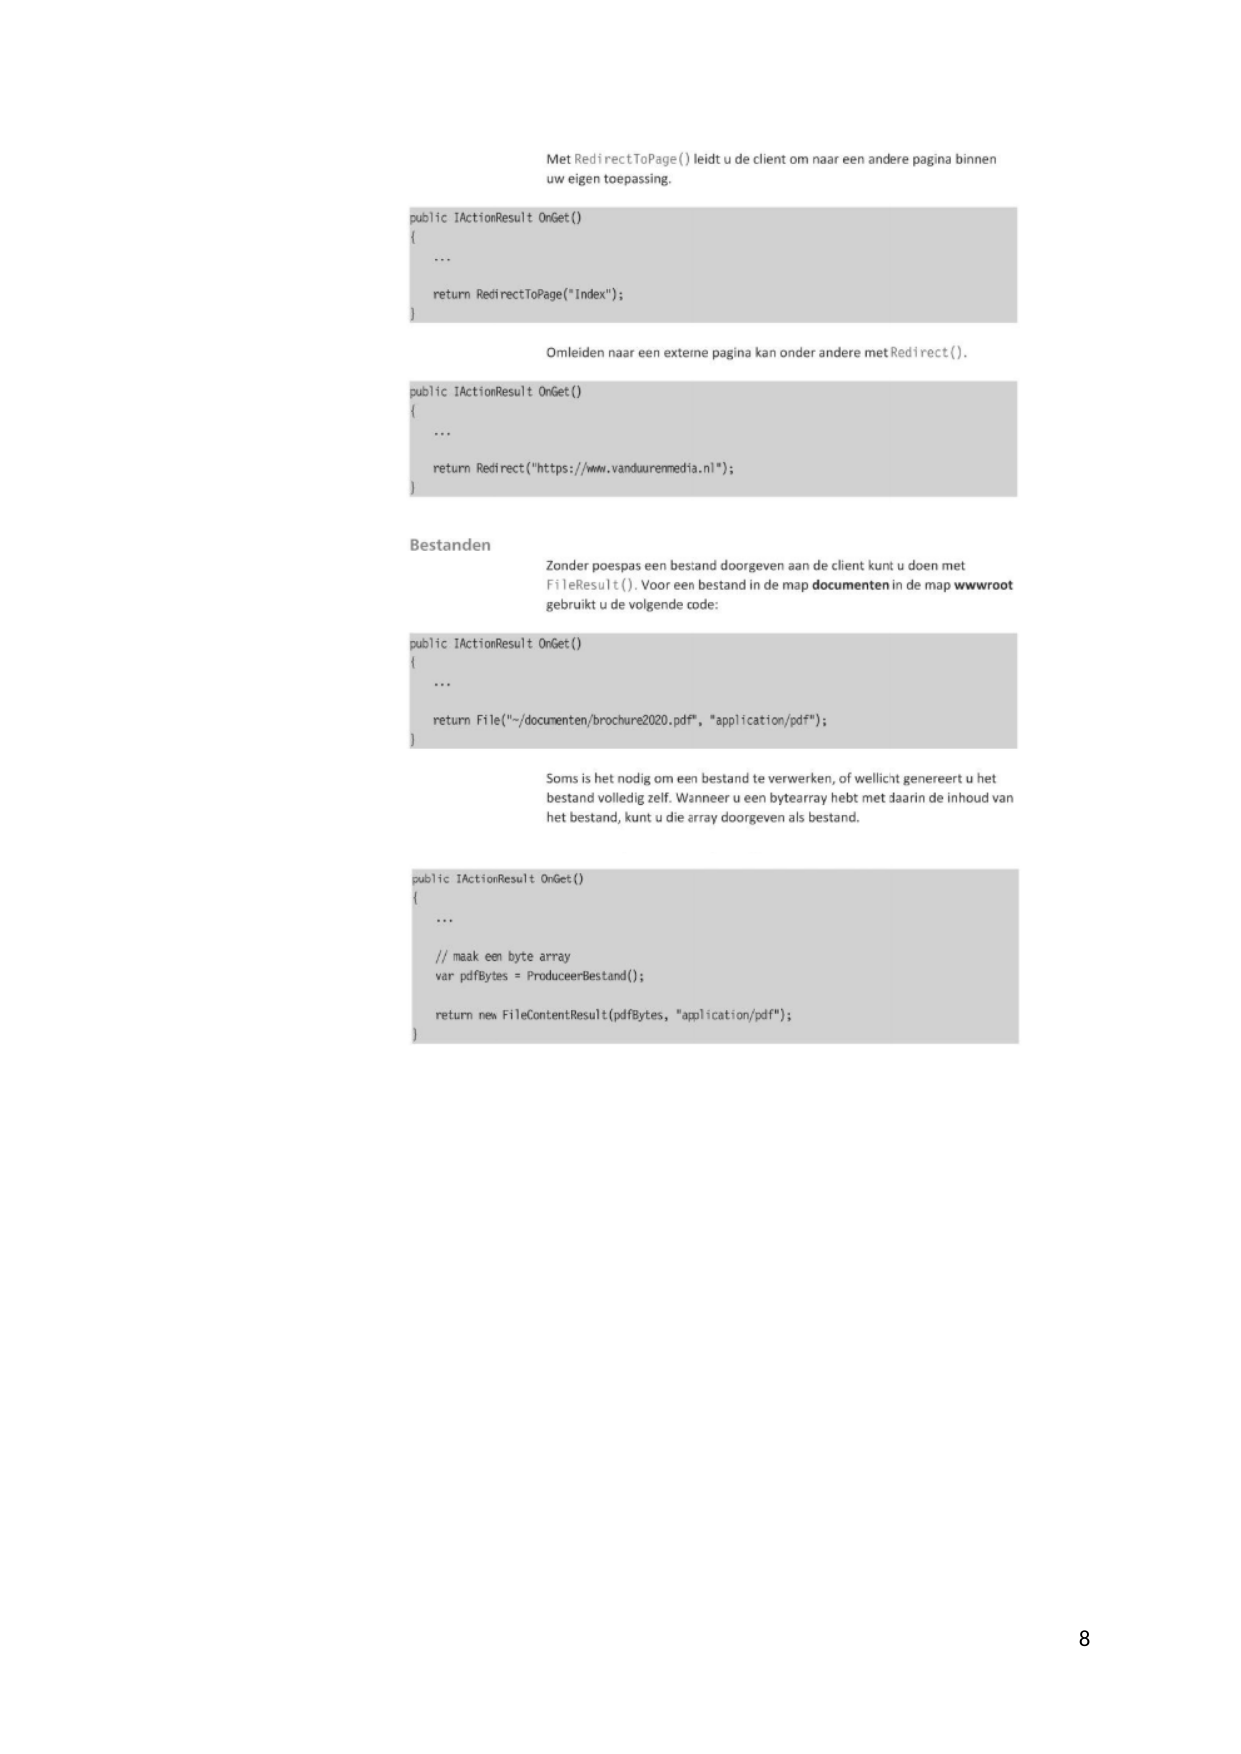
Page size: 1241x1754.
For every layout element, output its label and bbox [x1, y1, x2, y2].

picture [300, 150, 1066, 834]
picture [300, 852, 1070, 1058]
